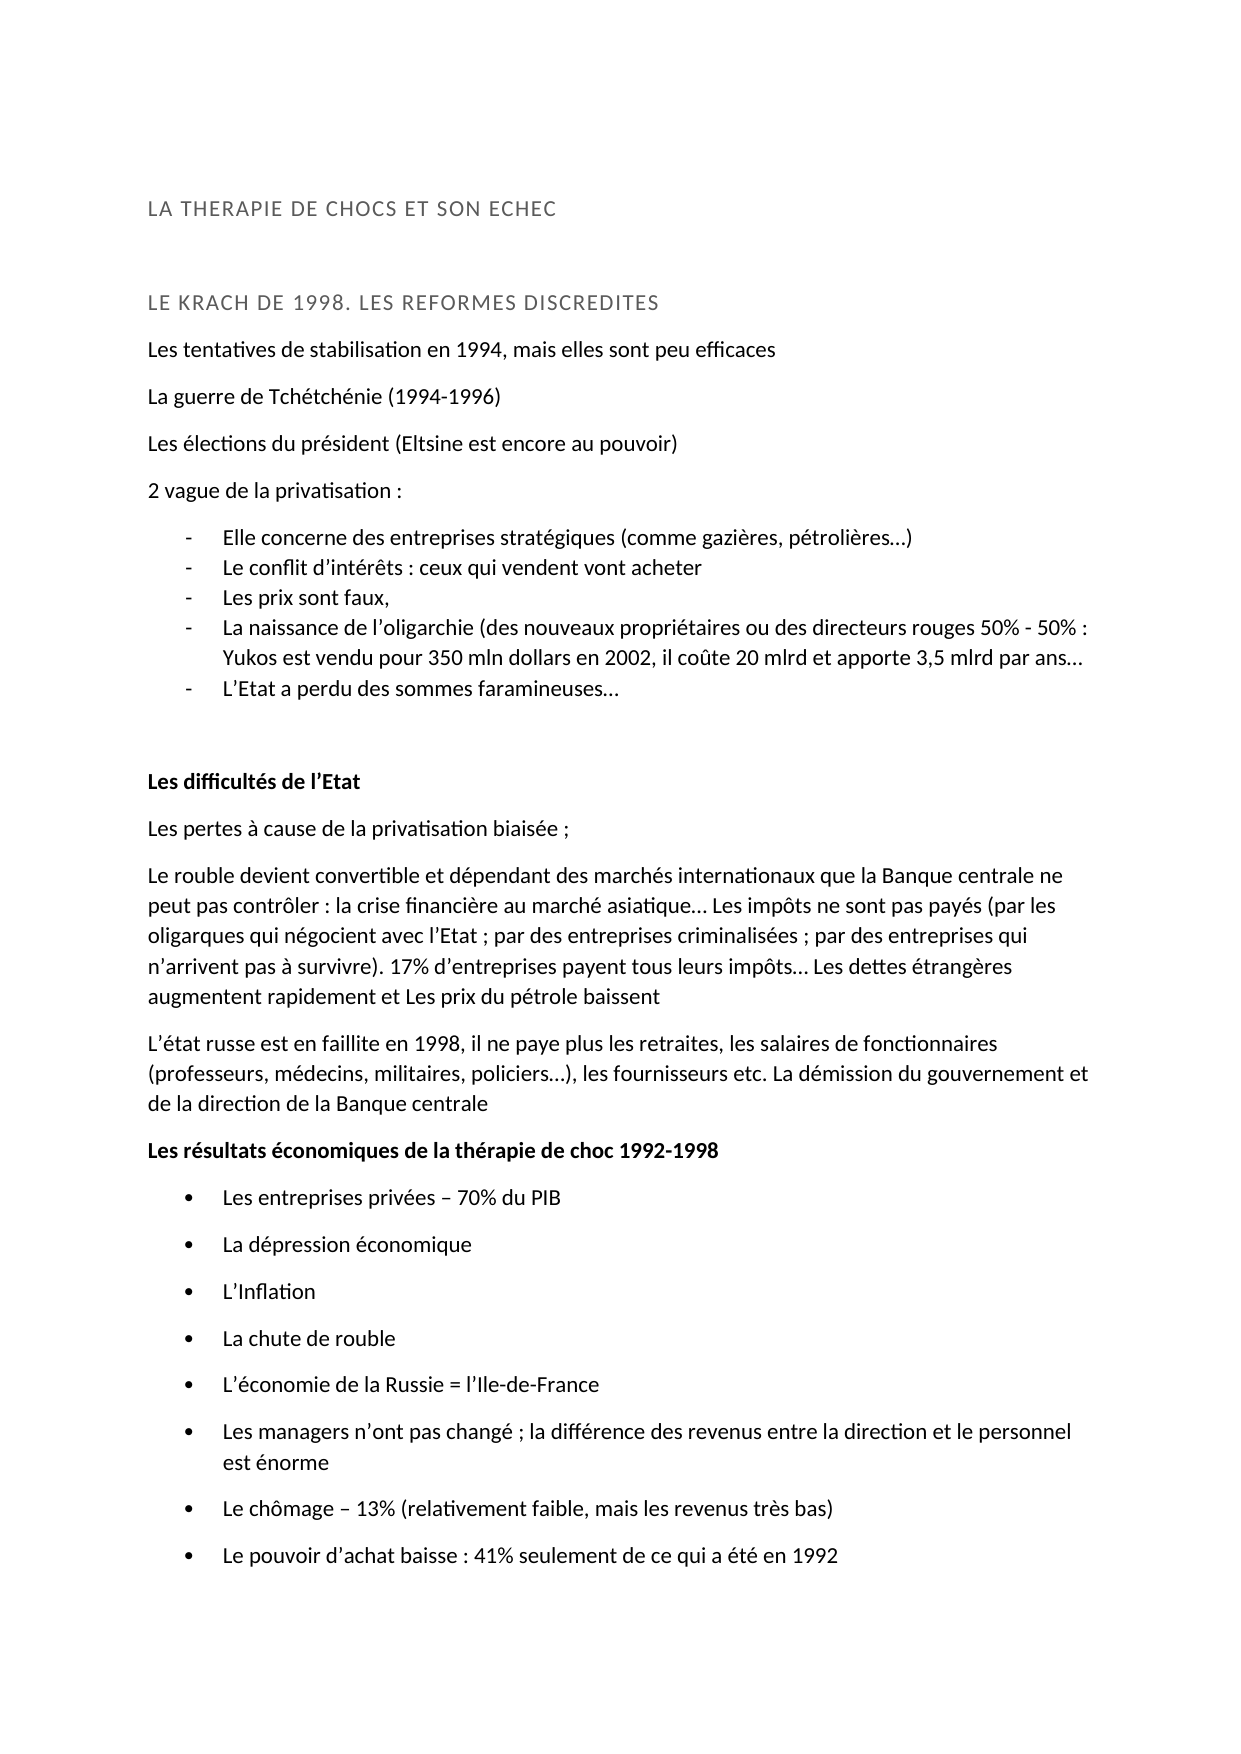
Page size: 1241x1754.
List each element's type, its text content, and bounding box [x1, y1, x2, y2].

list La naissance de l’oligarchie (des nouveaux propriétaires ou des directeurs rouges 50% - 50% : Yukos est vendu pour 350 mln dollars en 2002, il coûte 20 mlrd et apporte 3,5 mlrd par ans… [185, 613, 1093, 671]
list Les entreprises privées – 70% du PIB [185, 1183, 1093, 1211]
subtitle LE KRACH DE 1998. LES REFORMES DISCREDITES [148, 288, 1093, 316]
list Le chômage – 13% (relativement faible, mais les revenus très bas) [185, 1494, 1093, 1522]
list L’Inflation [185, 1277, 1093, 1305]
list Les managers n’ont pas changé ; la différence des revenus entre la direction et le personnel est énorme [185, 1417, 1093, 1476]
text Le rouble devient convertible et dépendant des marchés internationaux que la Banque centrale ne peut pas contrôler : la crise financière au marché asiatique… Les impôts ne sont pas payés (par les oligarques qui négocient avec l’Etat ; par des entreprises criminalisées ; par des entreprises qui n’arrivent pas à survivre). 17% d’entreprises payent tous leurs impôts… Les dettes étrangères augmentent rapidement et Les prix du pétrole baissent [148, 861, 1093, 1010]
text Les résultats économiques de la thérapie de choc 1992-1998 [148, 1136, 1093, 1164]
list Elle concerne des entreprises stratégiques (comme gazières, pétrolières…) [185, 523, 1093, 551]
list La dépression économique [185, 1230, 1093, 1258]
list L’économie de la Russie = l’Ile-de-France [185, 1371, 1093, 1398]
list L’Etat a perdu des sommes faramineuses… [185, 674, 1093, 702]
list La chute de rouble [185, 1324, 1093, 1352]
text Les difficultés de l’Etat [148, 767, 1093, 795]
text Les pertes à cause de la privatisation biaisée ; [148, 814, 1093, 842]
text 2 vague de la privatisation : [148, 476, 1093, 504]
list Le pouvoir d’achat baisse : 41% seulement de ce qui a été en 1992 [185, 1541, 1093, 1569]
text L’état russe est en faillite en 1998, il ne paye plus les retraites, les salaires de fonctionnaires (professeurs, médecins, militaires, policiers…), les fournisseurs etc. La démission du gouvernement et de la direction de la Banque centrale [148, 1029, 1093, 1117]
list Le conflit d’intérêts : ceux qui vendent vont acheter [185, 553, 1093, 581]
text La guerre de Tchétchénie (1994-1996) [148, 382, 1093, 410]
list Les prix sont faux, [185, 583, 1093, 611]
text Les tentatives de stabilisation en 1994, mais elles sont peu efficaces [148, 335, 1093, 363]
subtitle LA THERAPIE DE CHOCS ET SON ECHEC [148, 194, 1093, 222]
text Les élections du président (Eltsine est encore au pouvoir) [148, 429, 1093, 457]
